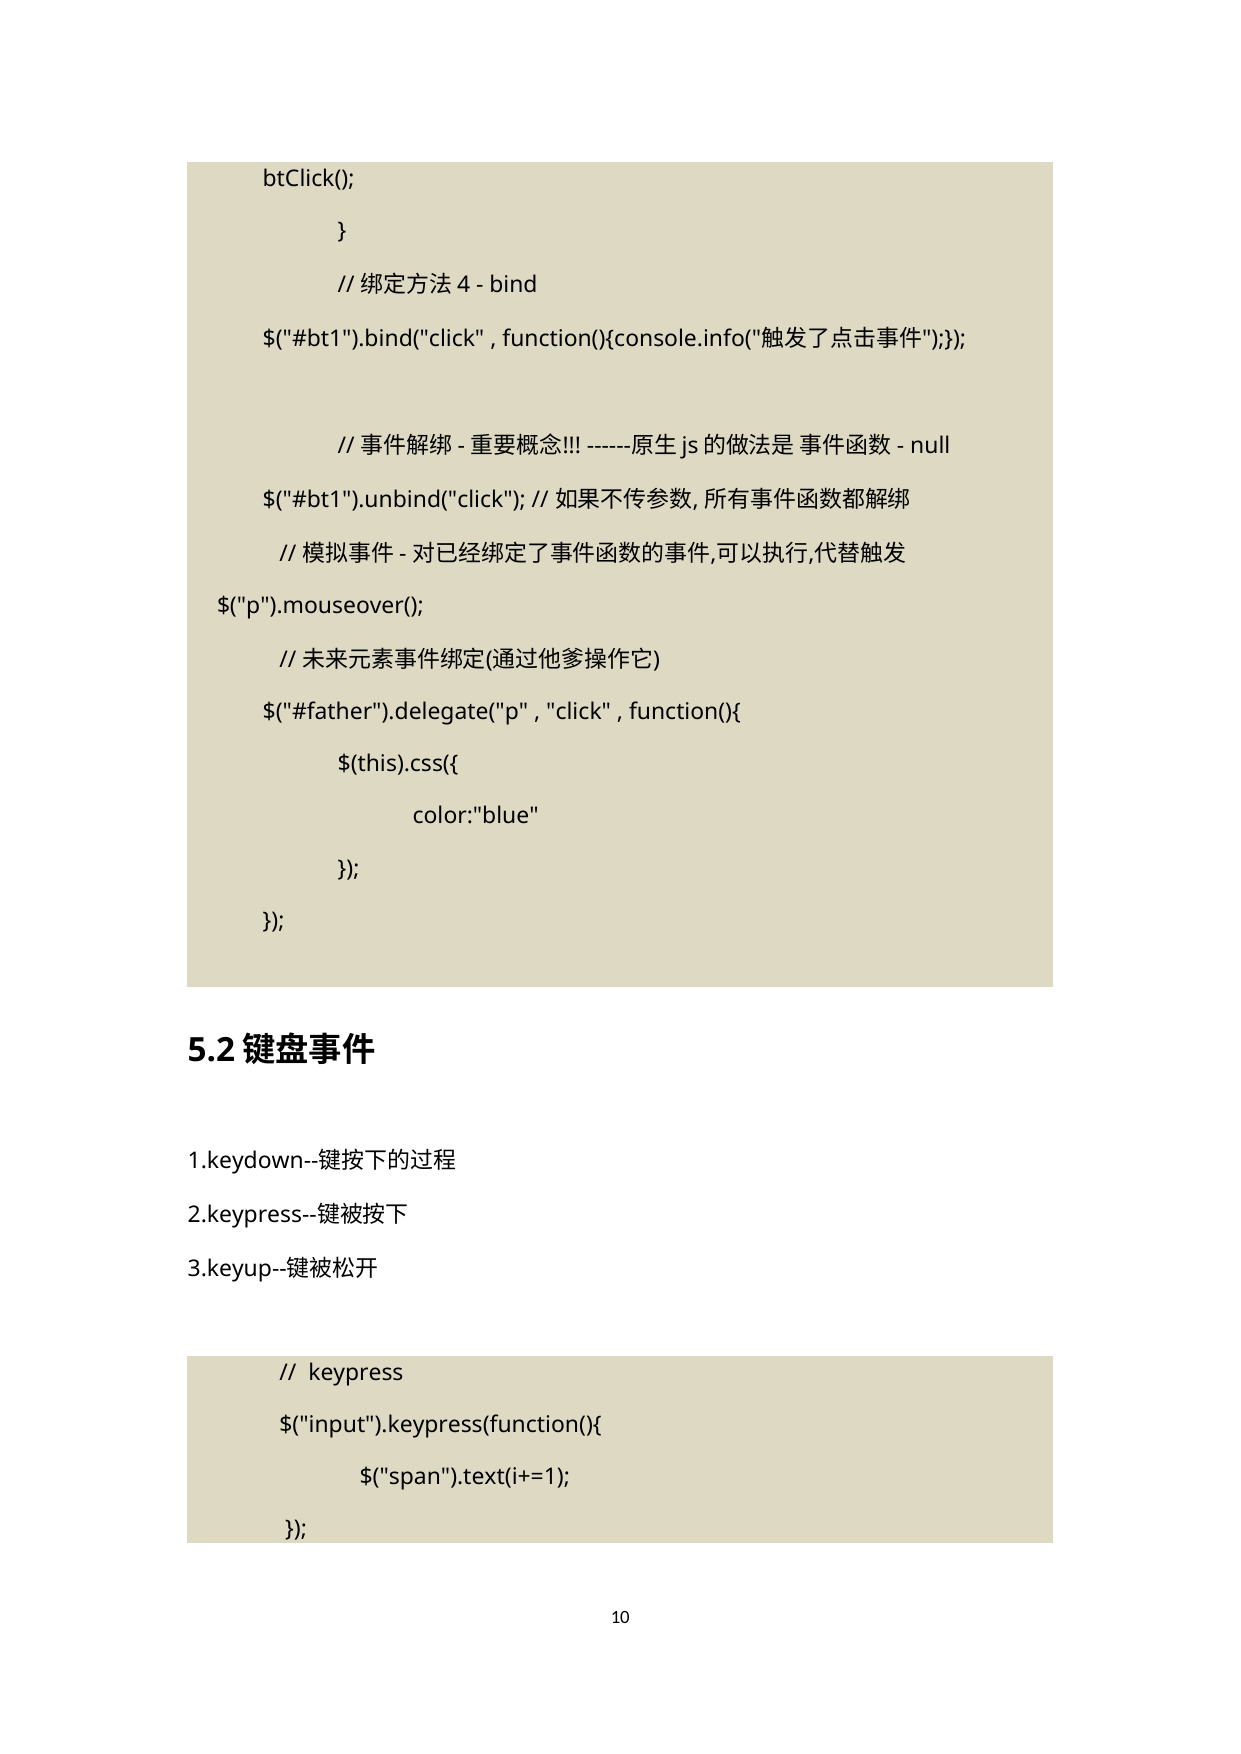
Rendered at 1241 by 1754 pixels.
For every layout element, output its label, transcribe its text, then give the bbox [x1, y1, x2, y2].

text 2.keypress--键被按下 [187, 1196, 1053, 1229]
subtitle 5.2键盘事件 [187, 1014, 1053, 1079]
text $("#bt1").bind("click" , function(){console.info("触发了点击事件");}); [187, 320, 1053, 354]
text color:"blue" [187, 799, 1053, 831]
text $(this).css({ [187, 747, 1053, 779]
text // 模拟事件 - 对已经绑定了事件函数的事件,可以执行,代替触发 [187, 535, 1053, 568]
text $("span").text(i+=1); [187, 1460, 1053, 1491]
text // keypress [187, 1356, 1053, 1387]
text $("input").keypress(function(){ [187, 1408, 1053, 1439]
text }); [187, 1512, 1053, 1543]
text $("#father").delegate("p" , "click" , function(){ [187, 695, 1053, 727]
text } [187, 214, 1053, 245]
text $("p").mouseover(); [187, 589, 1053, 620]
text // 事件解绑 - 重要概念!!! ------原生js的做法是 事件函数 - null [187, 427, 1053, 460]
text // 绑定方法4 - bind [187, 266, 1053, 299]
text 1.keydown--键按下的过程 [187, 1141, 1053, 1175]
text // 未来元素事件绑定(通过他爹操作它) [187, 641, 1053, 674]
text btClick(); [187, 162, 1053, 193]
text }); [187, 852, 1053, 883]
text }); [187, 904, 1053, 935]
text 3.keyup--键被松开 [187, 1250, 1053, 1283]
text $("#bt1").unbind("click"); // 如果不传参数, 所有事件函数都解绑 [187, 481, 1053, 514]
